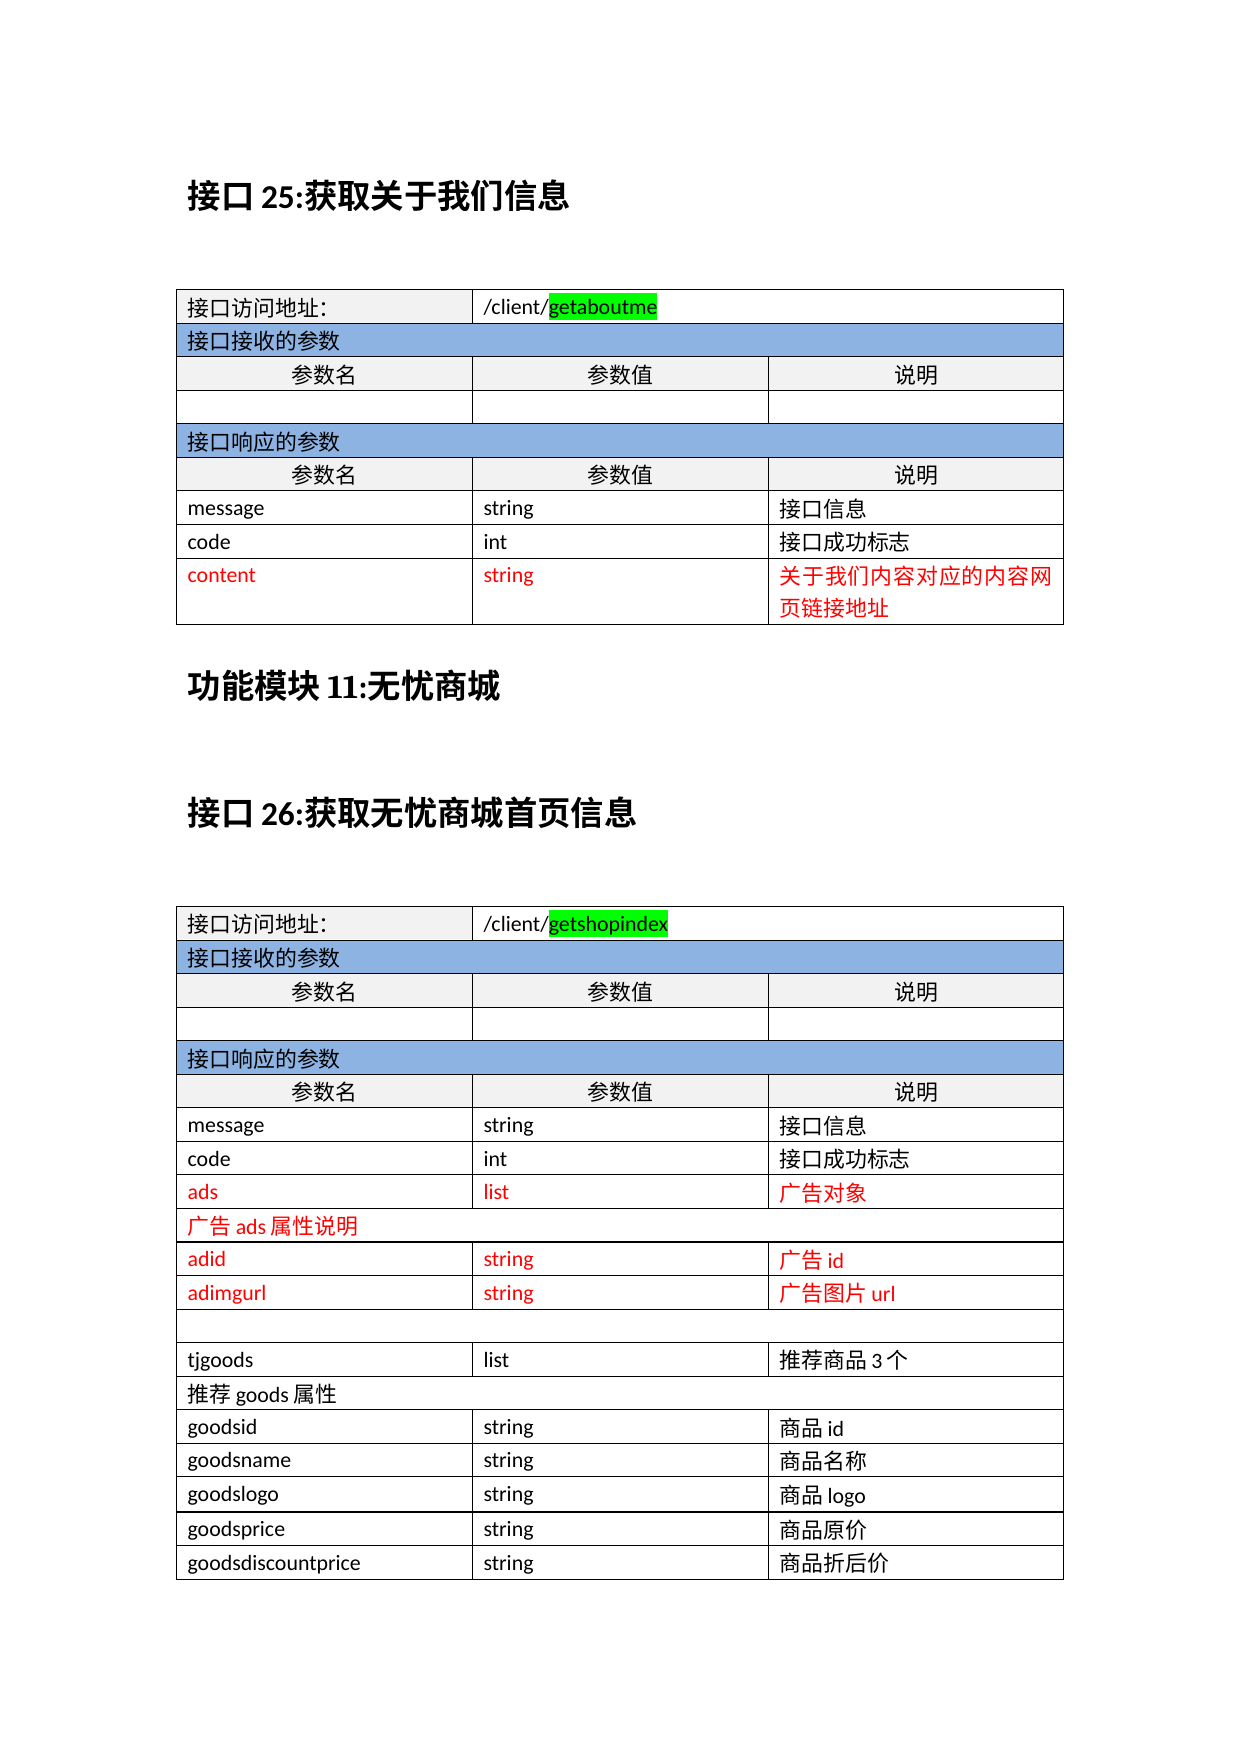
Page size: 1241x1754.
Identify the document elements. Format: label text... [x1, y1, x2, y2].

table_cell [177, 1008, 472, 1040]
table_cell 参数值 [473, 458, 768, 490]
table_cell [769, 1008, 1063, 1040]
table_cell 参数名 [177, 1075, 472, 1107]
table_cell message [177, 1108, 472, 1141]
table_cell goodsdiscountprice [177, 1546, 472, 1578]
table_cell 说明 [769, 357, 1063, 390]
table_cell ads [177, 1175, 472, 1208]
table_cell string [473, 1513, 768, 1545]
table_cell goodsprice [177, 1513, 472, 1545]
table_cell 接口信息 [769, 491, 1063, 524]
table_cell 接口成功标志 [769, 1142, 1063, 1174]
table_cell 说明 [769, 1075, 1063, 1107]
subtitle 功能模块11:无忧商城 [187, 652, 1053, 717]
table_cell 推荐goods属性 [177, 1377, 1063, 1409]
table_cell int [473, 1142, 768, 1174]
table_cell code [177, 525, 472, 557]
subtitle 接口25:获取关于我们信息 [187, 162, 1053, 227]
table_cell 商品logo [769, 1477, 1063, 1511]
table_cell string [473, 1444, 768, 1476]
table_cell string [473, 1410, 768, 1443]
table_cell [473, 1008, 768, 1040]
table_cell list [473, 1175, 768, 1208]
table_cell [177, 1310, 1063, 1342]
table_cell code [177, 1142, 472, 1174]
table_cell 参数值 [473, 1075, 768, 1107]
table_cell string [473, 1108, 768, 1141]
table_cell 广告id [769, 1243, 1063, 1275]
table_cell 参数名 [177, 357, 472, 390]
table_cell 商品id [769, 1410, 1063, 1443]
table_cell 参数名 [177, 974, 472, 1007]
table_cell string [473, 1276, 768, 1308]
table_header /client/getaboutme [473, 290, 1063, 323]
table_cell [473, 391, 768, 423]
table_cell string [473, 559, 768, 623]
table_cell string [473, 1243, 768, 1275]
table_cell [769, 391, 1063, 423]
table_cell 接口接收的参数 [177, 324, 1063, 356]
table_header 接口访问地址： [177, 290, 472, 323]
table_cell 参数值 [473, 357, 768, 390]
table_cell 接口响应的参数 [177, 1041, 1063, 1074]
table_header /client/getshopindex [473, 907, 1063, 939]
table_cell string [473, 1546, 768, 1578]
table_cell message [177, 491, 472, 524]
table_cell adid [177, 1243, 472, 1275]
table_cell 商品名称 [769, 1444, 1063, 1476]
table_cell 广告对象 [769, 1175, 1063, 1208]
table_cell 参数值 [473, 974, 768, 1007]
table_cell 接口接收的参数 [177, 941, 1063, 973]
table_cell goodsid [177, 1410, 472, 1443]
table_cell 接口响应的参数 [177, 424, 1063, 457]
table_cell 商品折后价 [769, 1546, 1063, 1578]
table_cell adimgurl [177, 1276, 472, 1308]
table_cell 接口信息 [769, 1108, 1063, 1141]
table_cell int [473, 525, 768, 557]
table_cell 广告图片url [769, 1276, 1063, 1308]
table_cell 商品原价 [769, 1513, 1063, 1545]
table_cell 广告ads属性说明 [177, 1209, 1063, 1241]
table_cell goodsname [177, 1444, 472, 1476]
table_cell 推荐商品3个 [769, 1343, 1063, 1376]
table_cell string [473, 1477, 768, 1511]
table_cell 说明 [769, 974, 1063, 1007]
subtitle 接口26:获取无忧商城首页信息 [187, 779, 1053, 844]
table_cell [177, 391, 472, 423]
table_cell goodslogo [177, 1477, 472, 1511]
table_cell 接口成功标志 [769, 525, 1063, 557]
table_cell list [473, 1343, 768, 1376]
table_cell 关于我们内容对应的内容网页链接地址 [769, 559, 1063, 623]
table_cell tjgoods [177, 1343, 472, 1376]
table_cell 说明 [769, 458, 1063, 490]
table_cell content [177, 559, 472, 623]
table_cell string [473, 491, 768, 524]
table_cell 参数名 [177, 458, 472, 490]
table_header 接口访问地址： [177, 907, 472, 939]
